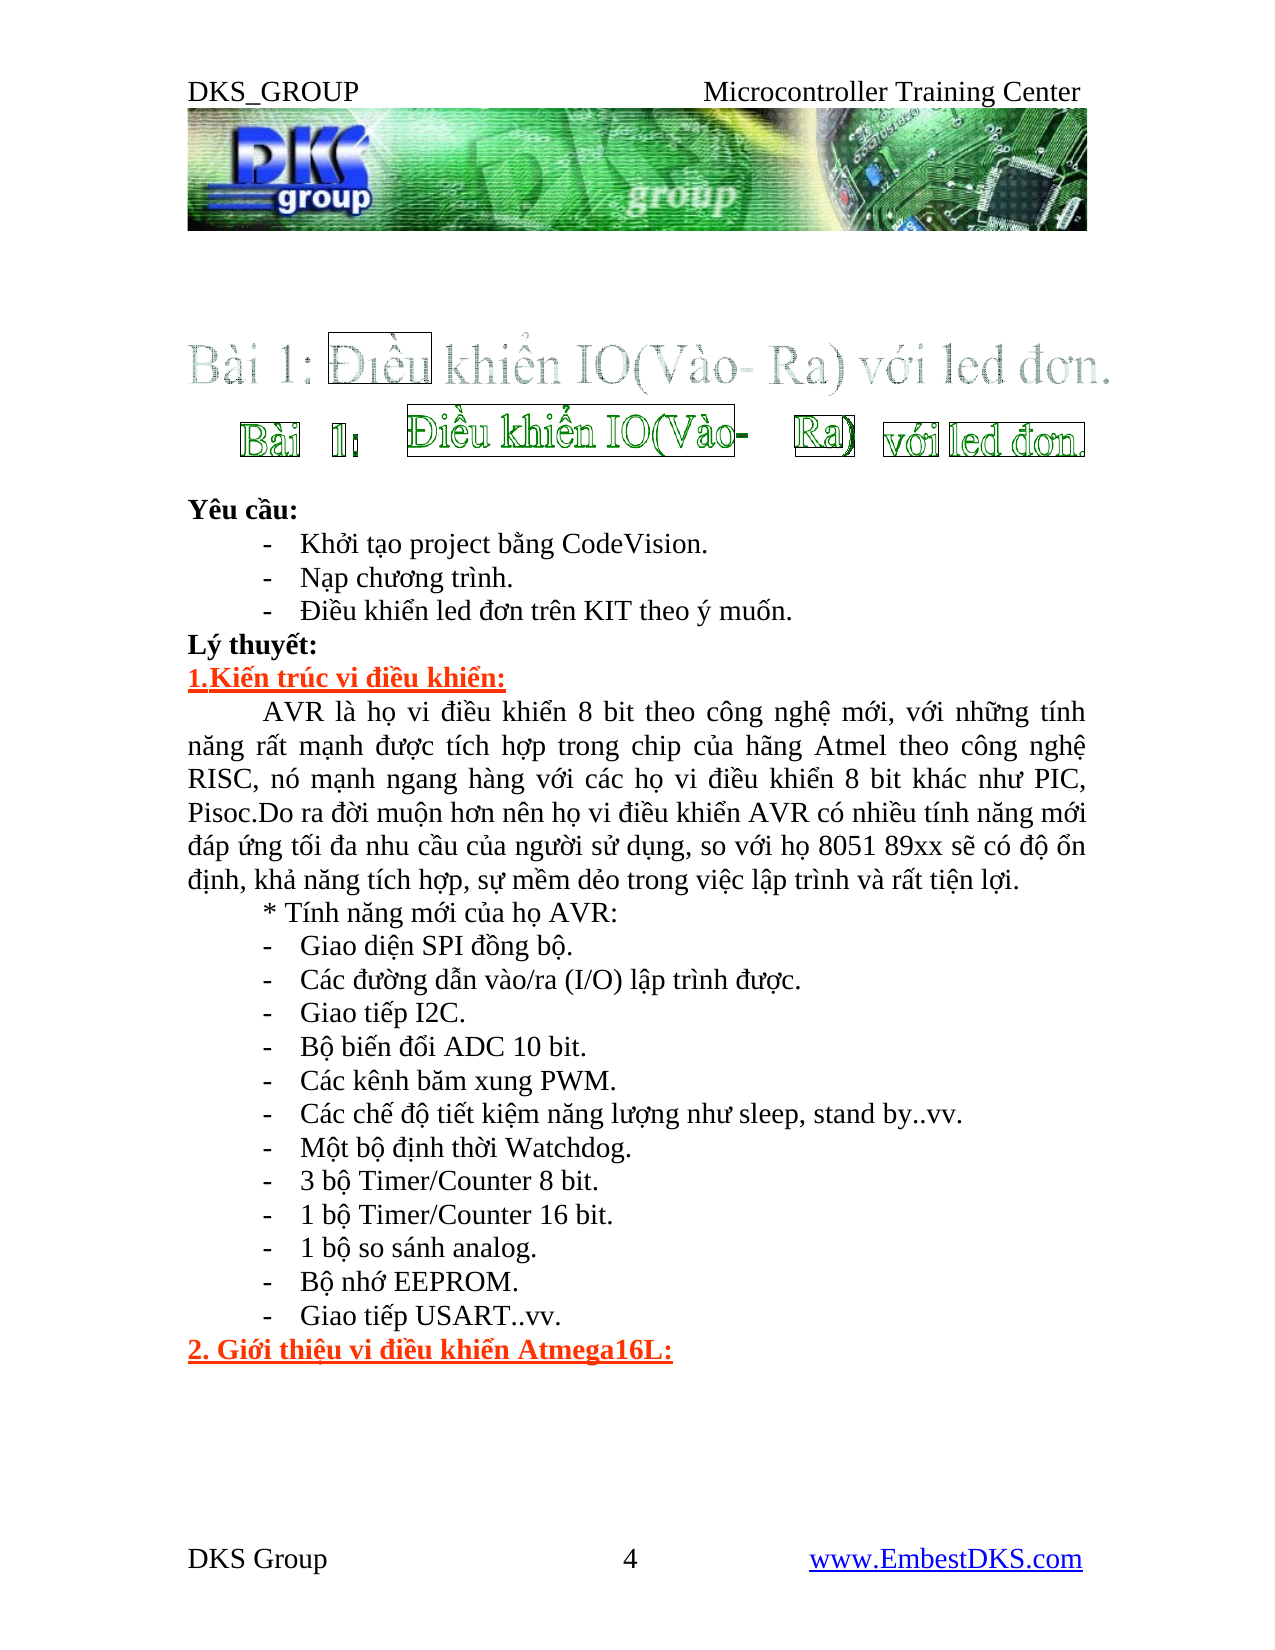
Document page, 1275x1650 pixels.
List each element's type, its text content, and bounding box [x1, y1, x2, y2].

list Bộ nhớ EEPROM. [262, 1264, 1175, 1298]
picture [858, 343, 926, 384]
list Các đường dẫn vào/ra (I/O) lập trình được. [262, 962, 1175, 996]
picture [187, 343, 259, 384]
list Các kênh băm xung PWM. [262, 1063, 1175, 1097]
picture [329, 333, 431, 383]
list Một bộ định thời Watchdog. [262, 1130, 1175, 1164]
picture [769, 343, 844, 396]
picture [279, 344, 294, 383]
picture [304, 377, 311, 384]
list Giao tiếp USART..vv. [262, 1298, 1175, 1331]
picture [444, 332, 562, 384]
list Nạp chương trình. [262, 560, 1175, 593]
list Giao tiếp I2C. [262, 996, 1175, 1029]
list Giao diện SPI đồng bộ. [262, 929, 1175, 962]
text AVR là họ vi điều khiển 8 bit theo công nghệ mới, với những tính năng rất mạnh được tích hợp trong chip của hãng Atmel theo công nghệ RISC, nó mạnh ngang hàng với các họ vi điều khiển 8 bit khác như PIC, Pisoc.Do ra đời muộn hơn nên họ vi điều khiển AVR có nhiều tính năng mới đáp ứng tối đa nhu cầu của người sử dụng, so với họ 8051 89xx sẽ có độ ổn định, khả năng tích hợp, sự mềm dẻo trong việc lập trình và rất tiện lợi. [187, 694, 1088, 895]
list Bộ biến đổi ADC 10 bit. [262, 1029, 1175, 1063]
subtitle Lý thuyết: [187, 627, 1175, 661]
list 3 bộ Timer/Counter 8 bit. [262, 1164, 1175, 1197]
text * Tính năng mới của họ AVR: [262, 895, 1175, 929]
picture [304, 356, 311, 363]
picture [795, 416, 842, 447]
picture [576, 343, 754, 395]
subtitle Yêu cầu: [187, 493, 1175, 526]
list 1 bộ Timer/Counter 16 bit. [262, 1197, 1175, 1231]
list Khởi tạo project bằng CodeVision. [262, 526, 1175, 560]
picture [187, 108, 1088, 231]
list Giới thiệu vi điều khiển Atmega16L: [187, 1332, 1175, 1366]
list 1 bộ so sánh analog. [262, 1231, 1175, 1264]
picture [408, 405, 734, 456]
picture [241, 423, 299, 456]
picture [942, 343, 1005, 384]
picture [796, 416, 854, 456]
picture [333, 424, 345, 456]
picture [884, 423, 938, 456]
list Kiến trúc vi điều khiển: [187, 661, 1175, 694]
picture [1019, 343, 1109, 384]
list Các chế độ tiết kiệm năng lượng như sleep, stand by..vv. [262, 1097, 1175, 1130]
list Điều khiển led đơn trên KIT theo ý muốn. [262, 593, 1175, 627]
picture [950, 423, 1084, 456]
